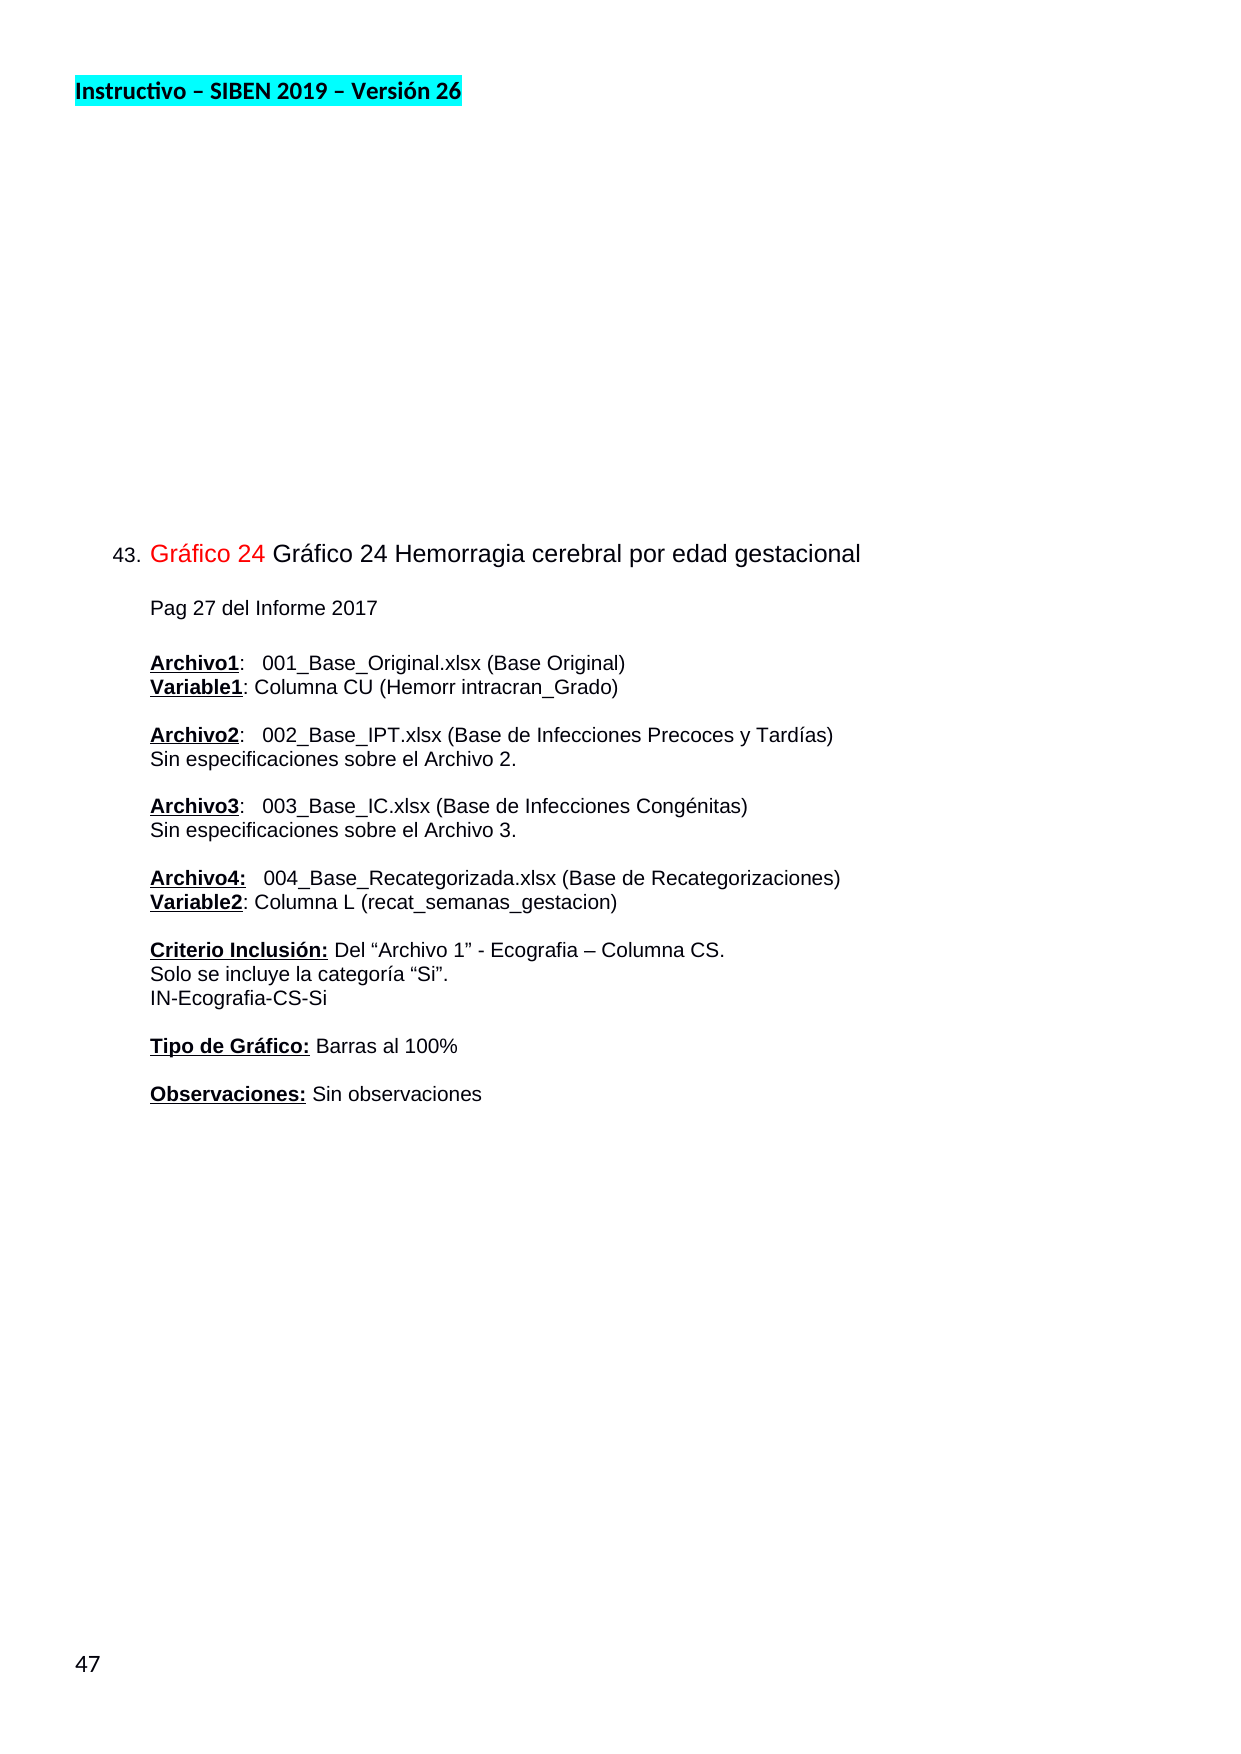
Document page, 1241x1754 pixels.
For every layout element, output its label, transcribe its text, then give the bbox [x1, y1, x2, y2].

list Gráfico 24 Gráfico 24 Hemorragia cerebral por edad gestacional Pag 27 del Informe 2017 [112, 538, 1165, 651]
text Archivo1: 001_Base_Original.xlsx (Base Original) Variable1: Columna CU (Hemorr intracran_Grado) [150, 651, 1165, 698]
text Archivo2: 002_Base_IPT.xlsx (Base de Infecciones Precoces y Tardías) Sin especificaciones sobre el Archivo 2. Archivo3: 003_Base_IC.xlsx (Base de Infecciones Congénitas) Sin especificaciones sobre el Archivo 3. Archivo4: 004_Base_Recategorizada.xlsx (Base de Recategorizaciones) Variable2: Columna L (recat_semanas_gestacion) Criterio Inclusión: Del “Archivo 1” - Ecografia – Columna CS. Solo se incluye la categoría “Si”. IN-Ecografia-CS-Si Tipo de Gráfico: Barras al 100% Observaciones: Sin observaciones [150, 722, 1165, 1106]
